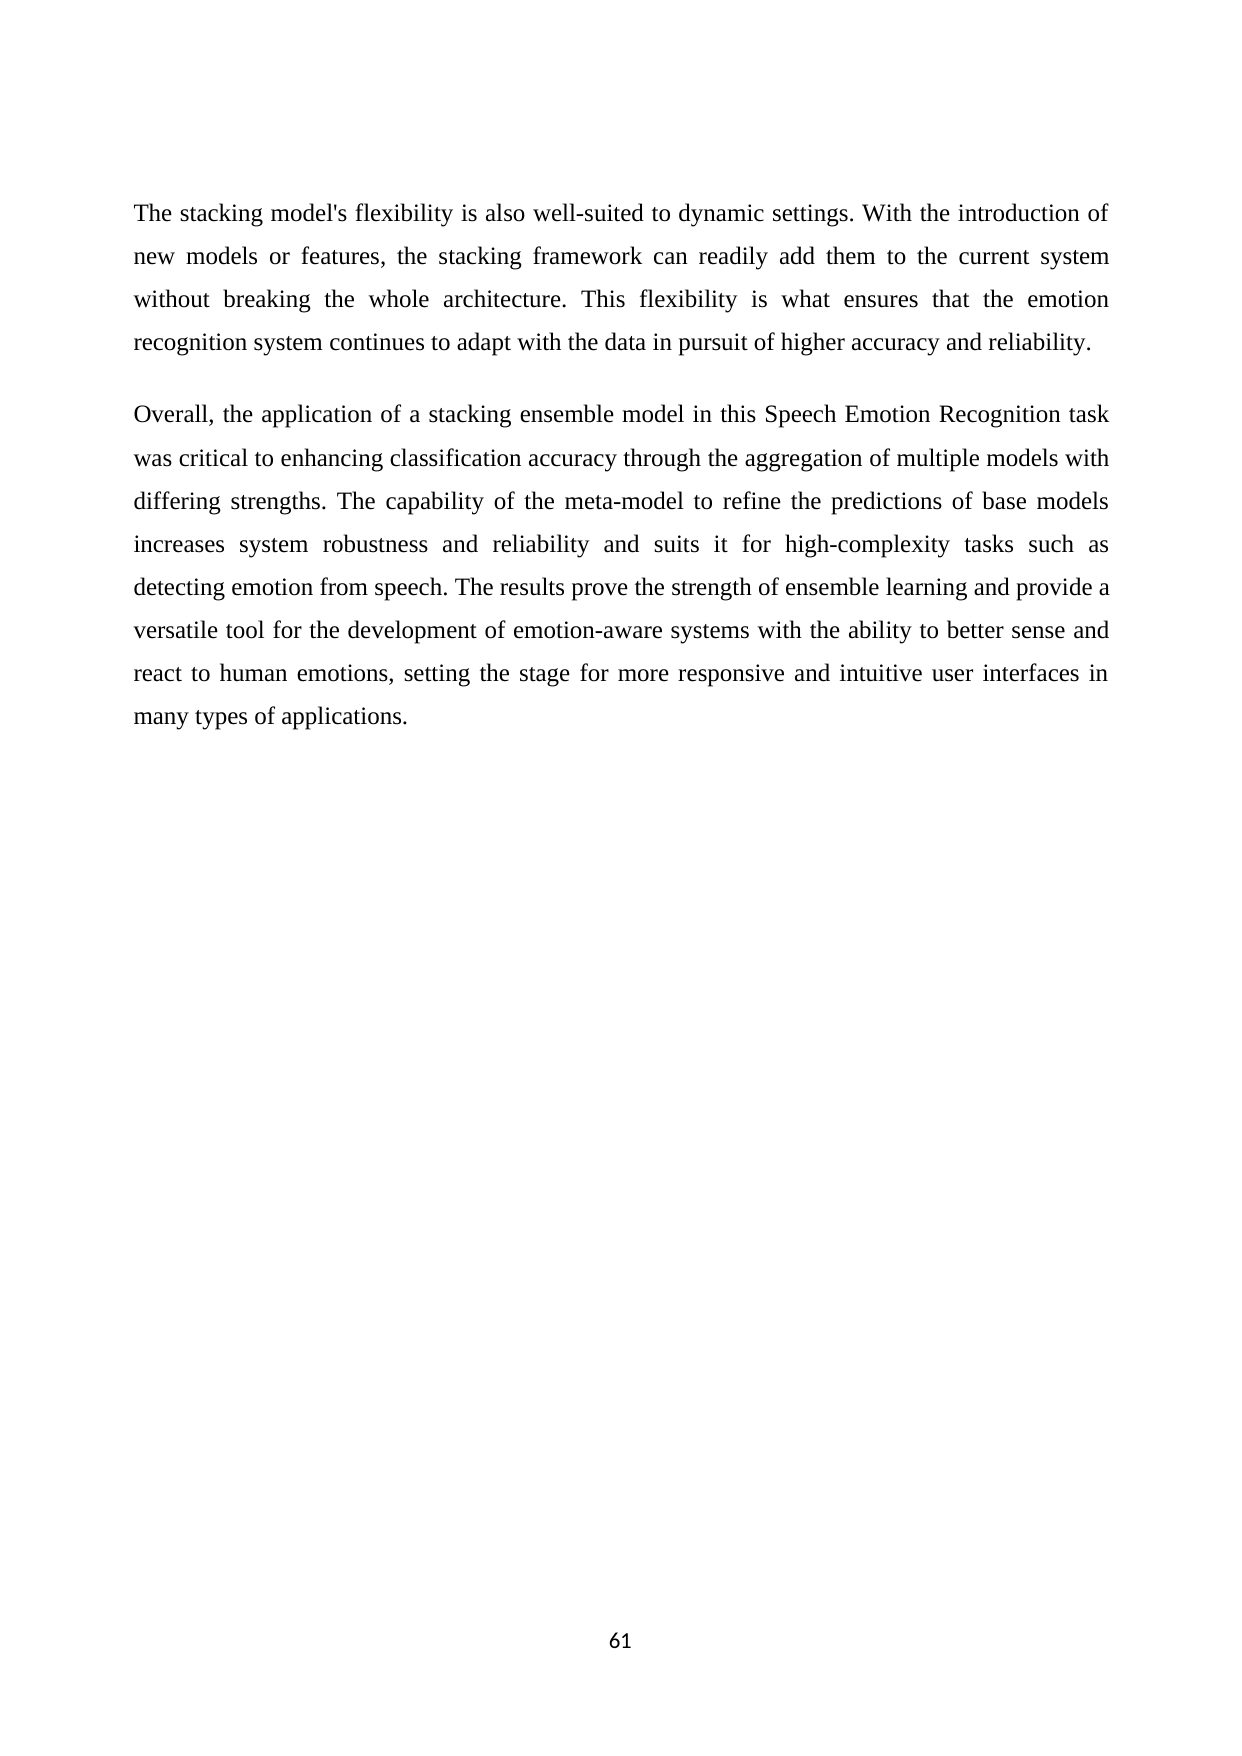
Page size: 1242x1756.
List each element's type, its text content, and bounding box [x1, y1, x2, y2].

text Overall, the application of a stacking ensemble model in this Speech Emotion Recognition task was critical to enhancing classification accuracy through the aggregation of multiple models with differing strengths. The capability of the meta-model to refine the predictions of base models increases system robustness and reliability and suits it for high-complexity tasks such as detecting emotion from speech. The results prove the strength of ensemble learning and provide a versatile tool for the development of emotion-aware systems with the ability to better sense and react to human emotions, setting the stage for more responsive and intuitive user interfaces in many types of applications. [133, 399, 1110, 730]
text The stacking model's flexibility is also well-suited to dynamic settings. With the introduction of new models or features, the stacking framework can readily add them to the current system without breaking the whole architecture. This flexibility is what ensures that the emotion recognition system continues to adapt with the data in pursuit of higher accuracy and reliability. [133, 198, 1110, 356]
